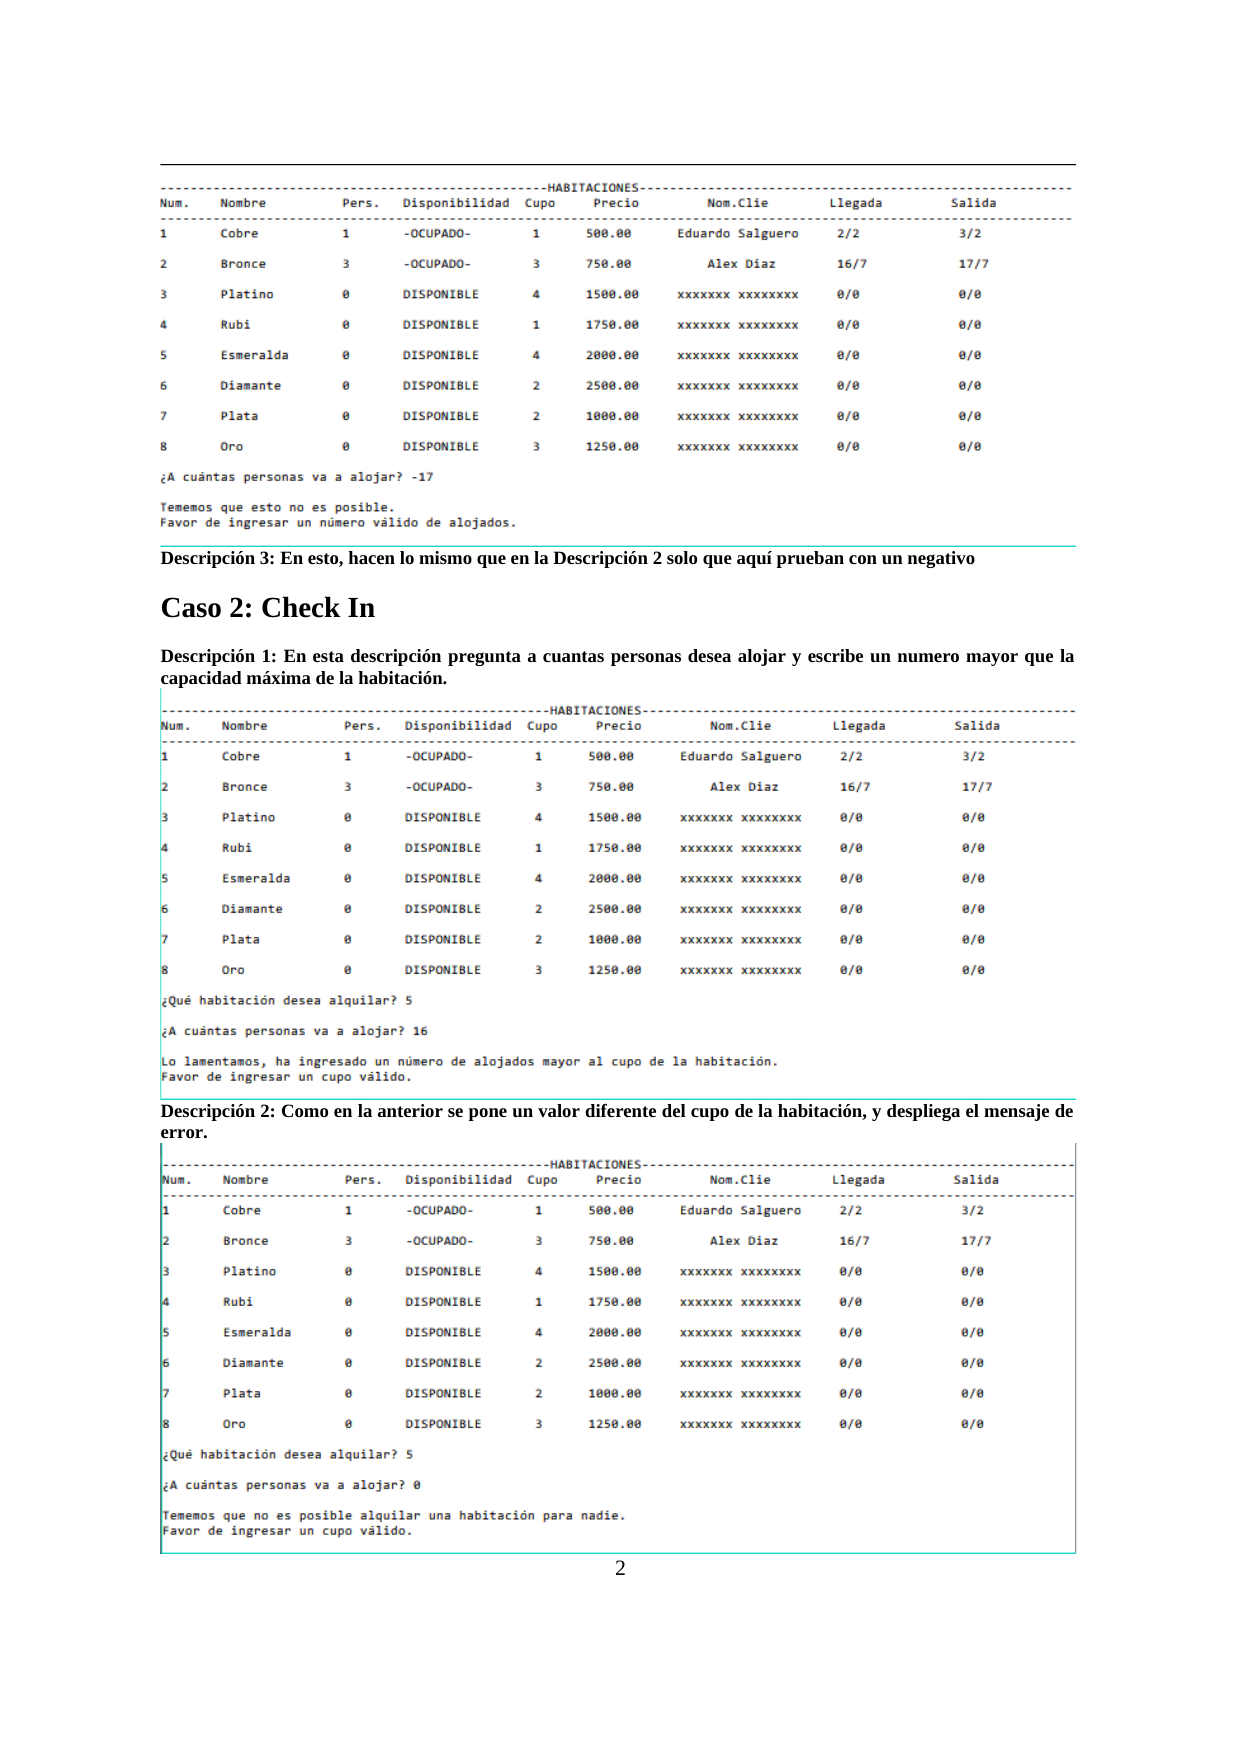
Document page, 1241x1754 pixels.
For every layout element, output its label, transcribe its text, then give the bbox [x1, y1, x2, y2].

picture [160, 1143, 1077, 1554]
picture [160, 164, 1077, 547]
text Descripción 1: En esta descripción pregunta a cuantas personas desea alojar y escribe un numero mayor que la capacidad máxima de la habitación. [160, 645, 1076, 688]
text Caso 2: Check In [160, 590, 1076, 624]
text Descripción 2: Como en la anterior se pone un valor diferente del cupo de la habitación, y despliega el mensaje de error. [160, 1100, 1076, 1143]
picture [160, 688, 1077, 1100]
text Descripción 3: En esto, hacen lo mismo que en la Descripción 2 solo que aquí prueban con un negativo [160, 547, 1076, 569]
